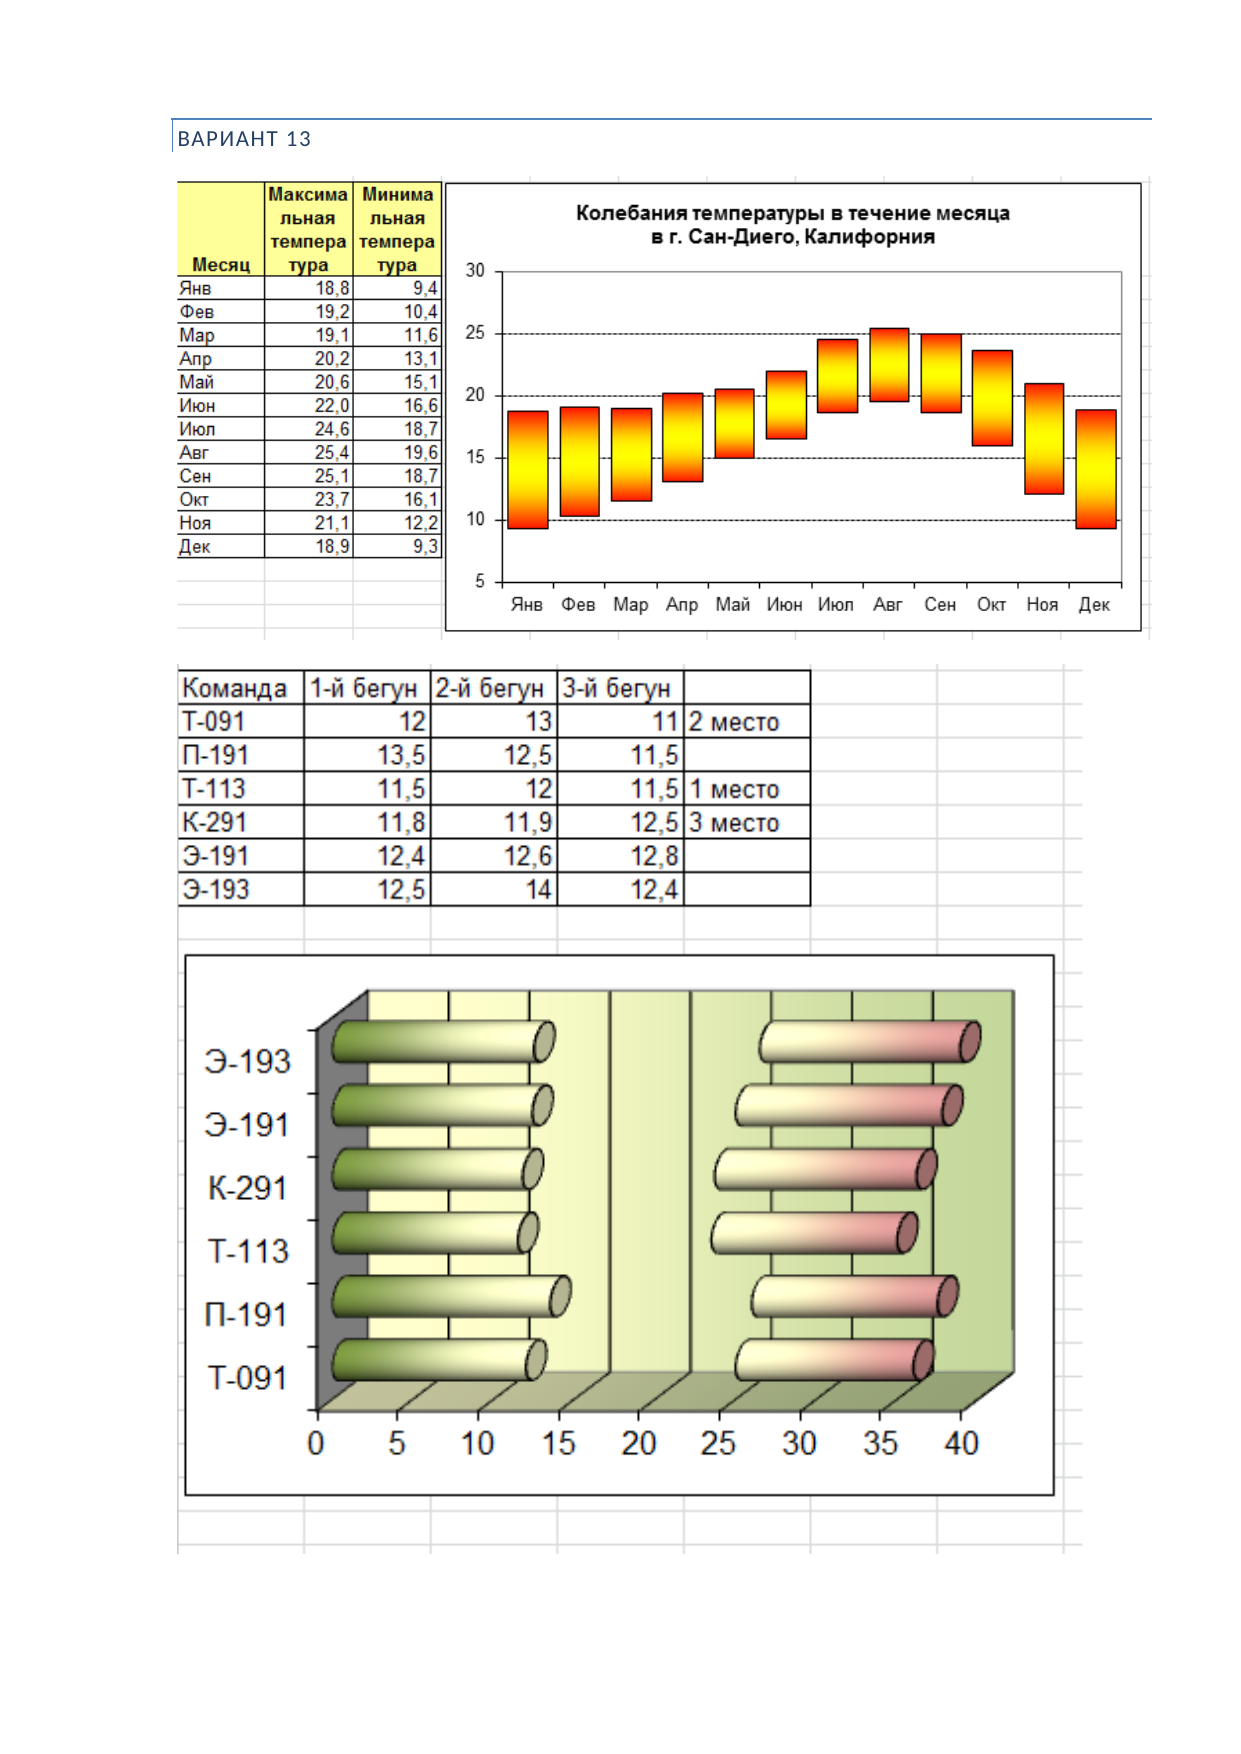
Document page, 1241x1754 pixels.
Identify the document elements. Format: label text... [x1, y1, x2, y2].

picture [177, 176, 1153, 640]
subtitle Вариант 13 [173, 120, 1152, 152]
picture [177, 664, 1083, 1554]
